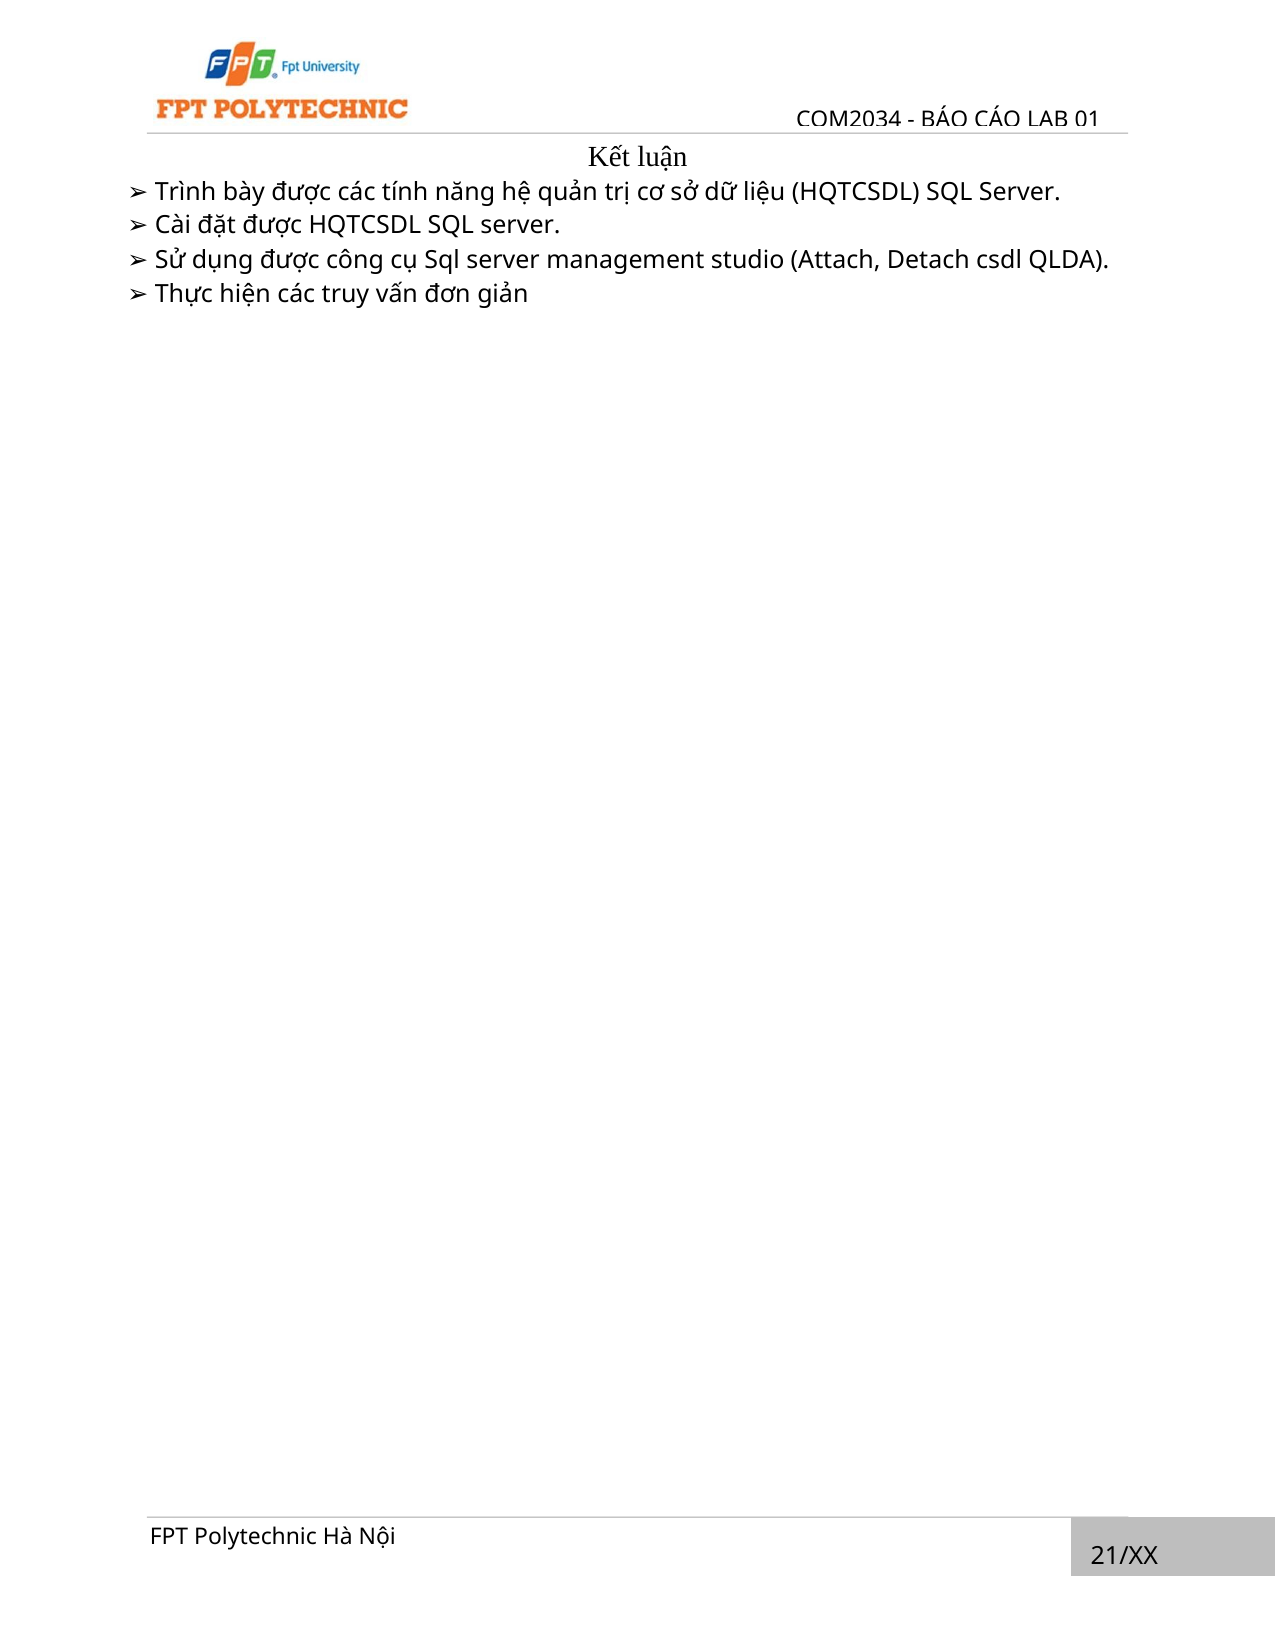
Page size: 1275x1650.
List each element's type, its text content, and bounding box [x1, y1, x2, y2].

text Kết luận [127, 139, 1148, 173]
picture [153, 37, 412, 126]
text ➢ Trình bày được các tính năng hệ quản trị cơ sở dữ liệu (HQTCSDL) SQL Server. ➢ Cài đặt được HQTCSDL SQL server. ➢ Sử dụng được công cụ Sql server management studio (Attach, Detach csdl QLDA). ➢ Thực hiện các truy vấn đơn giản [127, 173, 1148, 309]
picture [1071, 1517, 1275, 1576]
